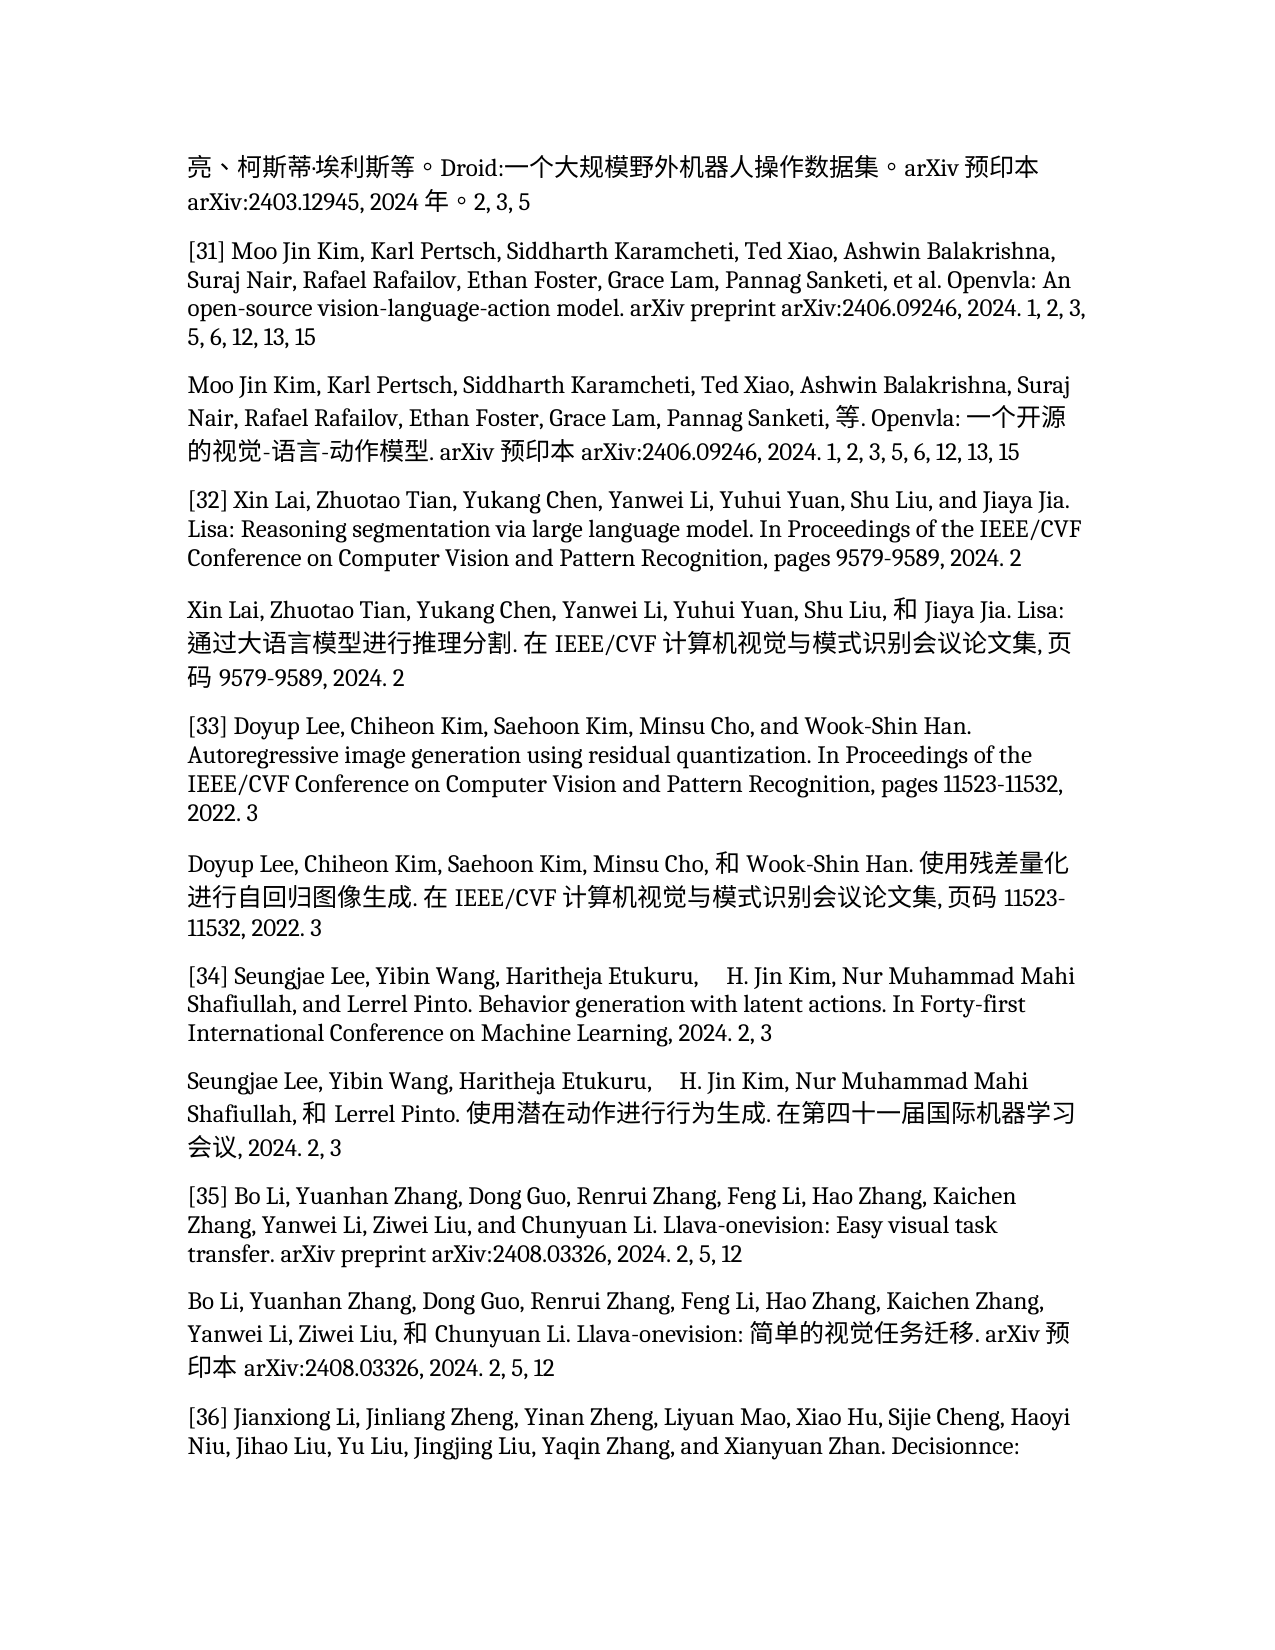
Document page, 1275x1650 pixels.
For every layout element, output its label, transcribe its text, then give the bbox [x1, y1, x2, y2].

text Bo Li, Yuanhan Zhang, Dong Guo, Renrui Zhang, Feng Li, Hao Zhang, Kaichen Zhang, Yanwei Li, Ziwei Liu, 和 Chunyuan Li. Llava-onevision: 简单的视觉任务迁移. arXiv 预印本 arXiv:2408.03326, 2024. 2, 5, 12 [187, 1287, 1087, 1384]
text Xin Lai, Zhuotao Tian, Yukang Chen, Yanwei Li, Yuhui Yuan, Shu Liu, 和 Jiaya Jia. Lisa: 通过大语言模型进行推理分割. 在 IEEE/CVF 计算机视觉与模式识别会议论文集, 页码 9579-9589, 2024. 2 [187, 591, 1087, 693]
text [34] Seungjae Lee, Yibin Wang, Haritheja Etukuru, H. Jin Kim, Nur Muhammad Mahi Shafiullah, and Lerrel Pinto. Behavior generation with latent actions. In Forty-first International Conference on Machine Learning, 2024. 2, 3 [187, 962, 1087, 1048]
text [187, 150, 1087, 218]
text [33] Doyup Lee, Chiheon Kim, Saehoon Kim, Minsu Cho, and Wook-Shin Han. Autoregressive image generation using residual quantization. In Proceedings of the IEEE/CVF Conference on Computer Vision and Pattern Recognition, pages 11523-11532, 2022. 3 [187, 712, 1087, 827]
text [187, 1403, 1087, 1460]
text Moo Jin Kim, Karl Pertsch, Siddharth Karamcheti, Ted Xiao, Ashwin Balakrishna, Suraj Nair, Rafael Rafailov, Ethan Foster, Grace Lam, Pannag Sanketi, 等. Openvla: 一个开源的视觉-语言-动作模型. arXiv 预印本 arXiv:2406.09246, 2024. 1, 2, 3, 5, 6, 12, 13, 15 [187, 371, 1087, 467]
text [32] Xin Lai, Zhuotao Tian, Yukang Chen, Yanwei Li, Yuhui Yuan, Shu Liu, and Jiaya Jia. Lisa: Reasoning segmentation via large language model. In Proceedings of the IEEE/CVF Conference on Computer Vision and Pattern Recognition, pages 9579-9589, 2024. 2 [187, 486, 1087, 572]
text Doyup Lee, Chiheon Kim, Saehoon Kim, Minsu Cho, 和 Wook-Shin Han. 使用残差量化进行自回归图像生成. 在 IEEE/CVF 计算机视觉与模式识别会议论文集, 页码 11523-11532, 2022. 3 [187, 846, 1087, 943]
text [31] Moo Jin Kim, Karl Pertsch, Siddharth Karamcheti, Ted Xiao, Ashwin Balakrishna, Suraj Nair, Rafael Rafailov, Ethan Foster, Grace Lam, Pannag Sanketi, et al. Openvla: An open-source vision-language-action model. arXiv preprint arXiv:2406.09246, 2024. 1, 2, 3, 5, 6, 12, 13, 15 [187, 237, 1087, 352]
text Seungjae Lee, Yibin Wang, Haritheja Etukuru, H. Jin Kim, Nur Muhammad Mahi Shafiullah, 和 Lerrel Pinto. 使用潜在动作进行行为生成. 在第四十一届国际机器学习会议, 2024. 2, 3 [187, 1067, 1087, 1163]
text [35] Bo Li, Yuanhan Zhang, Dong Guo, Renrui Zhang, Feng Li, Hao Zhang, Kaichen Zhang, Yanwei Li, Ziwei Liu, and Chunyuan Li. Llava-onevision: Easy visual task transfer. arXiv preprint arXiv:2408.03326, 2024. 2, 5, 12 [187, 1182, 1087, 1268]
